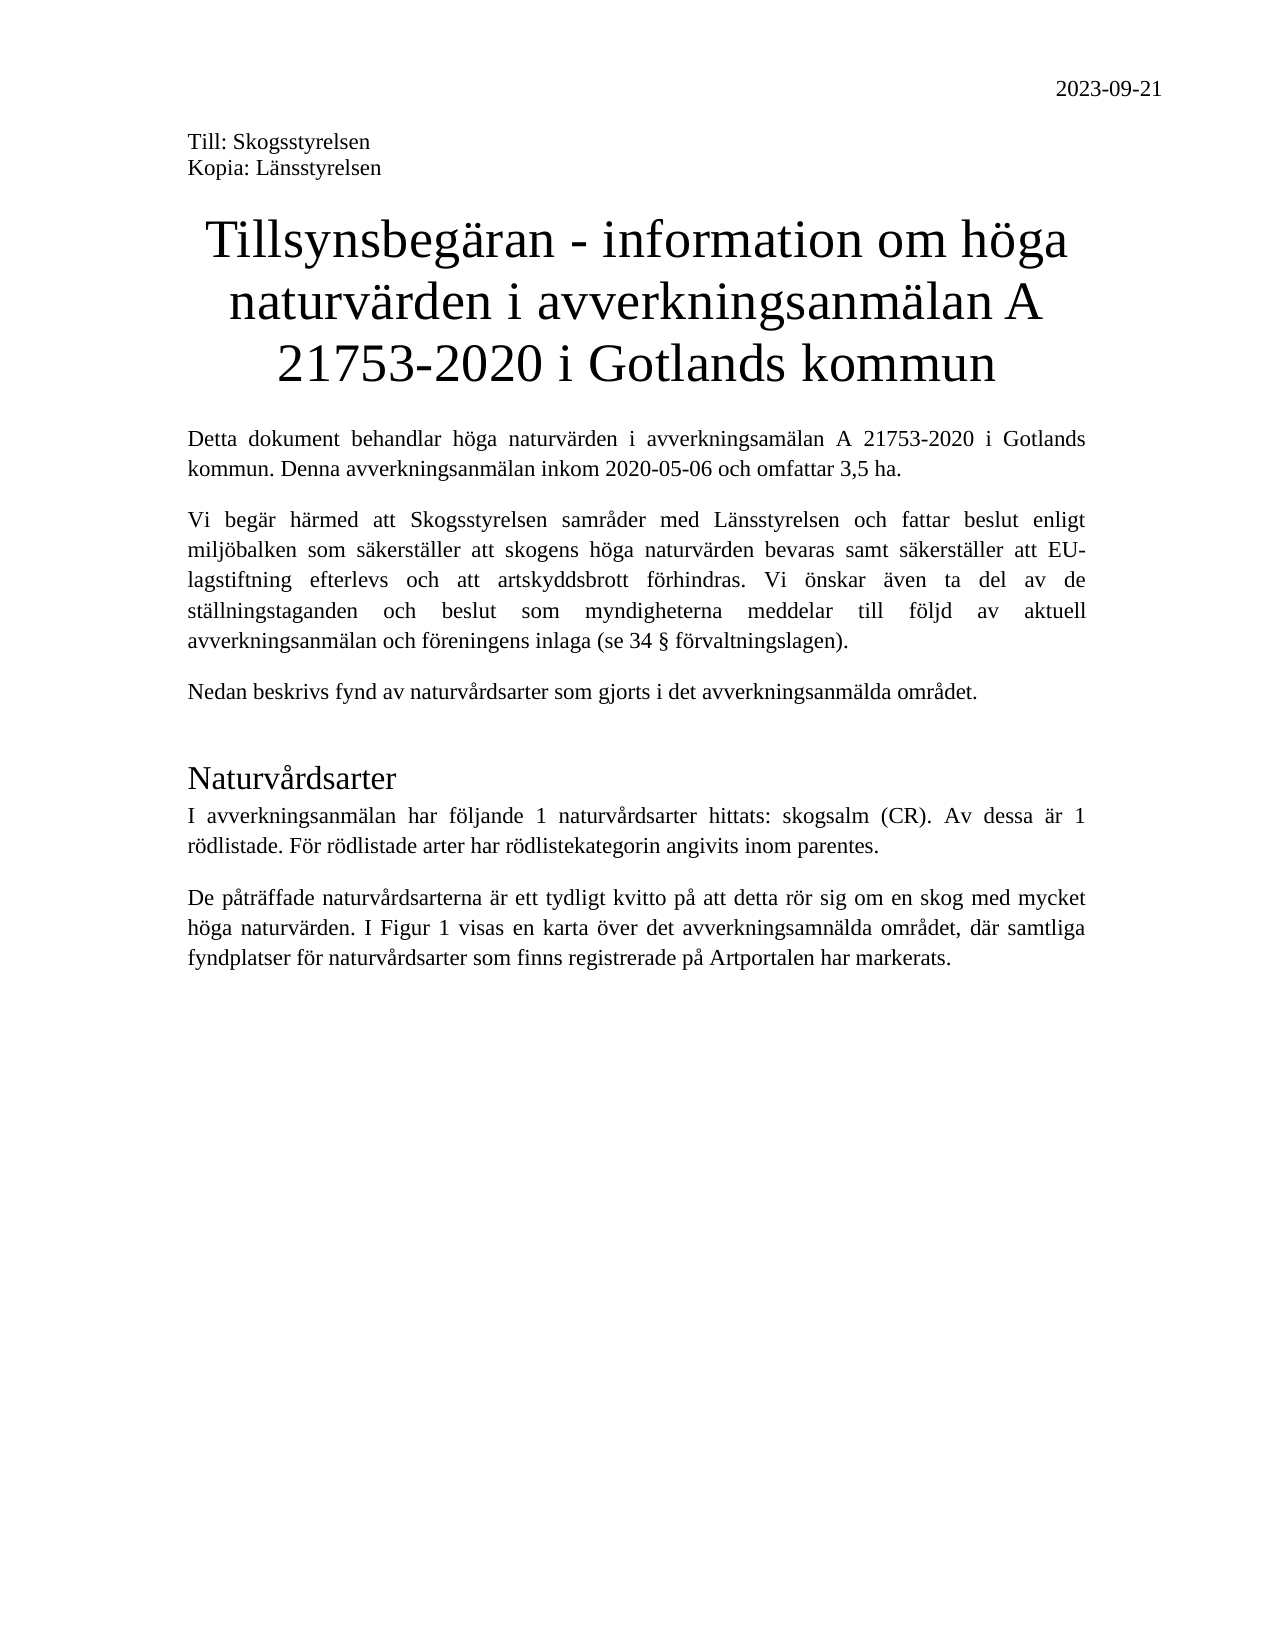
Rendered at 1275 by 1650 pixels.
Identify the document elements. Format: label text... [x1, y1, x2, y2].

text De påträffade naturvårdsarterna är ett tydligt kvitto på att detta rör sig om en skog med mycket höga naturvärden. I Figur 1 visas en karta över det avverkningsamnälda området, där samtliga fyndplatser för naturvårdsarter som finns registrerade på Artportalen har markerats. [187, 883, 1087, 970]
text Vi begär härmed att Skogsstyrelsen samråder med Länsstyrelsen och fattar beslut enligt miljöbalken som säkerställer att skogens höga naturvärden bevaras samt säkerställer att EU-lagstiftning efterlevs och att artskyddsbrott förhindras. Vi önskar även ta del av de ställningstaganden och beslut som myndigheterna meddelar till följd av aktuell avverkningsanmälan och föreningens inlaga (se 34 § förvaltningslagen). [187, 506, 1087, 653]
text I avverkningsanmälan har följande 1 naturvårdsarter hittats: skogsalm (CR). Av dessa är 1 rödlistade. För rödlistade arter har rödlistekategorin angivits inom parentes. [187, 802, 1087, 859]
text Nedan beskrivs fynd av naturvårdsarter som gjorts i det avverkningsanmälda området. [187, 678, 1087, 704]
text Detta dokument behandlar höga naturvärden i avverkningsamälan A 21753-2020 i Gotlands kommun. Denna avverkningsanmälan inkom 2020-05-06 och omfattar 3,5 ha. [187, 425, 1087, 481]
title Tillsynsbegäran - information om höga naturvärden i avverkningsanmälan A 21753-2020 i Gotlands kommun [187, 207, 1087, 394]
subtitle Naturvårdsarter [187, 758, 1087, 797]
